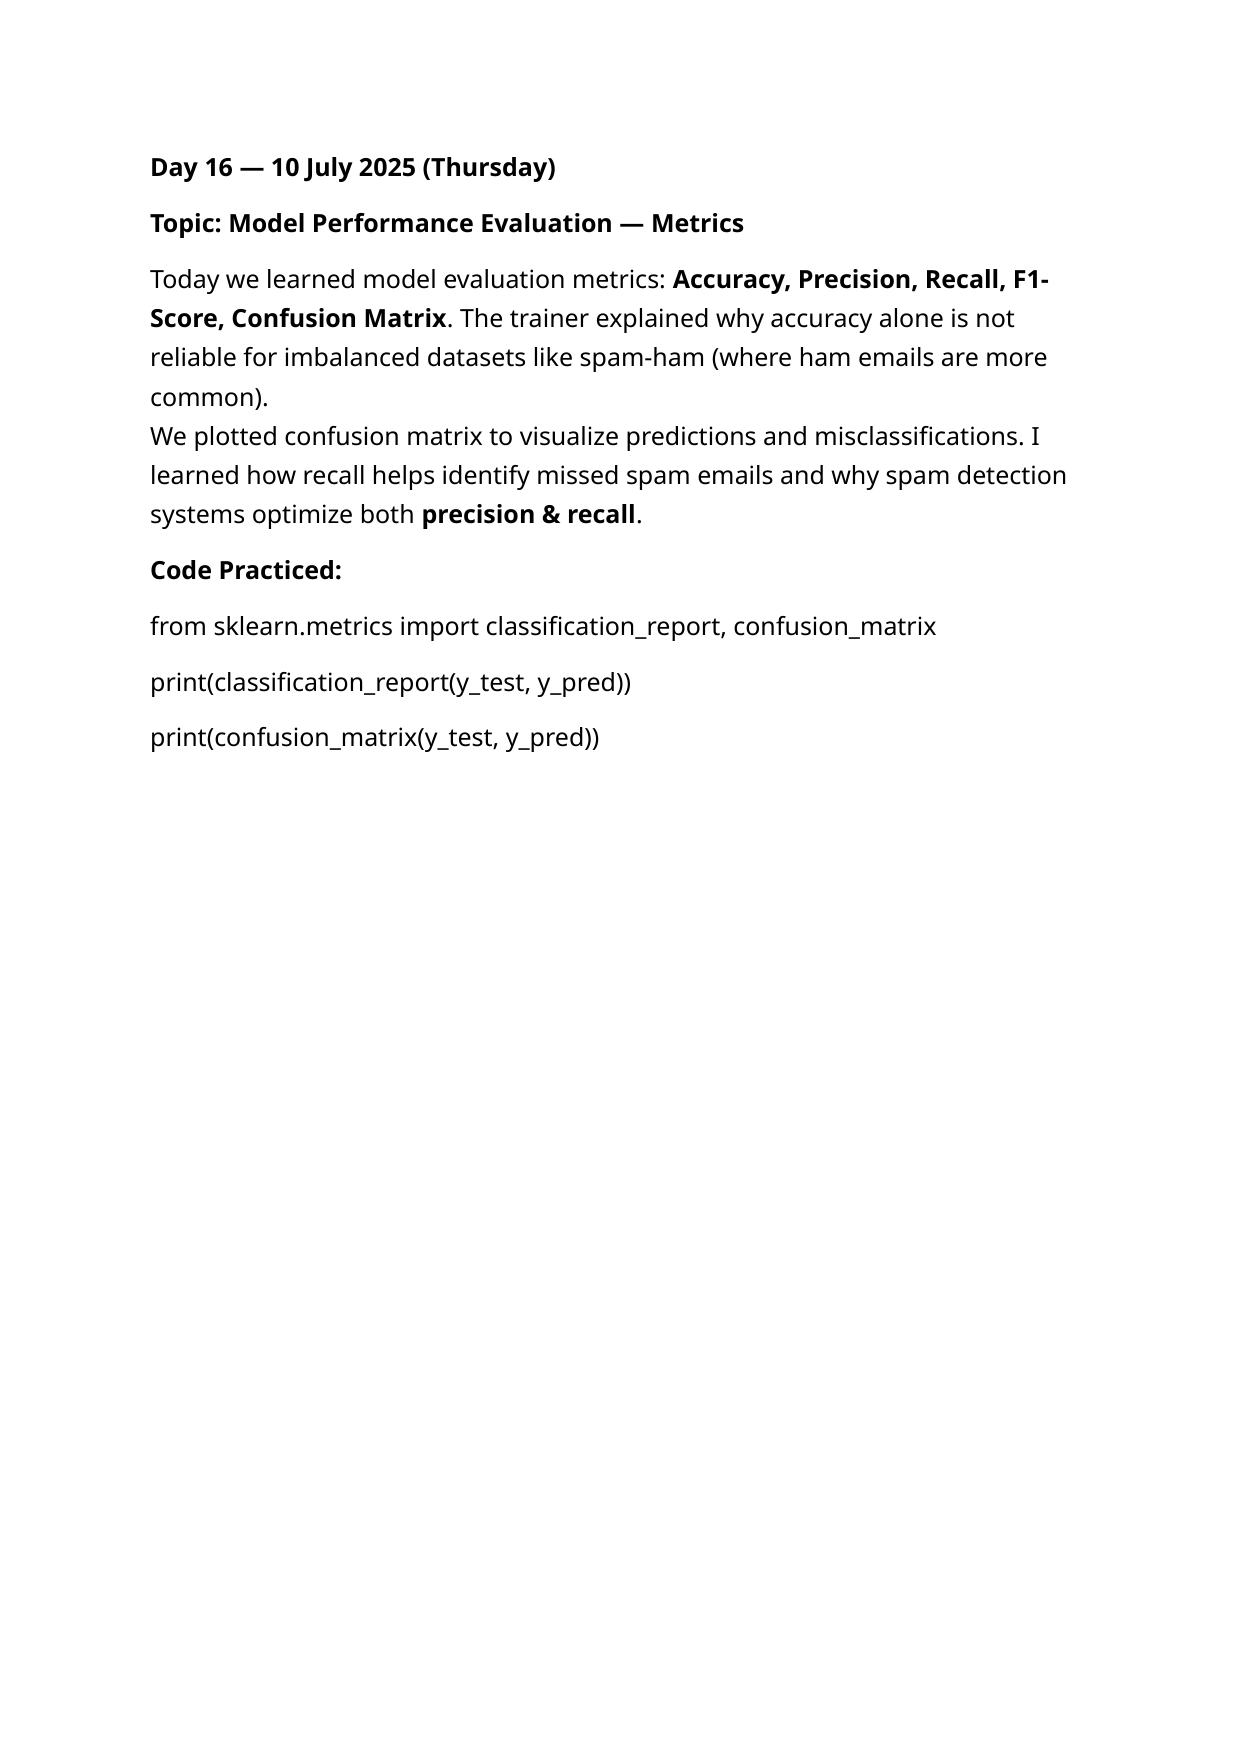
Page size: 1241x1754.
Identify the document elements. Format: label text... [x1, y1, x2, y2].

text from sklearn.metrics import classification_report, confusion_matrix [150, 608, 1090, 642]
text Day 16 — 10 July 2025 (Thursday) [150, 150, 1090, 184]
text Topic: Model Performance Evaluation — Metrics [150, 206, 1090, 240]
text print(classification_report(y_test, y_pred)) [150, 664, 1090, 698]
text Today we learned model evaluation metrics: Accuracy, Precision, Recall, F1-Score, Confusion Matrix. The trainer explained why accuracy alone is not reliable for imbalanced datasets like spam-ham (where ham emails are more common). We plotted confusion matrix to visualize predictions and misclassifications. I learned how recall helps identify missed spam emails and why spam detection systems optimize both precision & recall. [150, 262, 1090, 531]
text print(confusion_matrix(y_test, y_pred)) [150, 720, 1090, 754]
text Code Practiced: [150, 552, 1090, 587]
